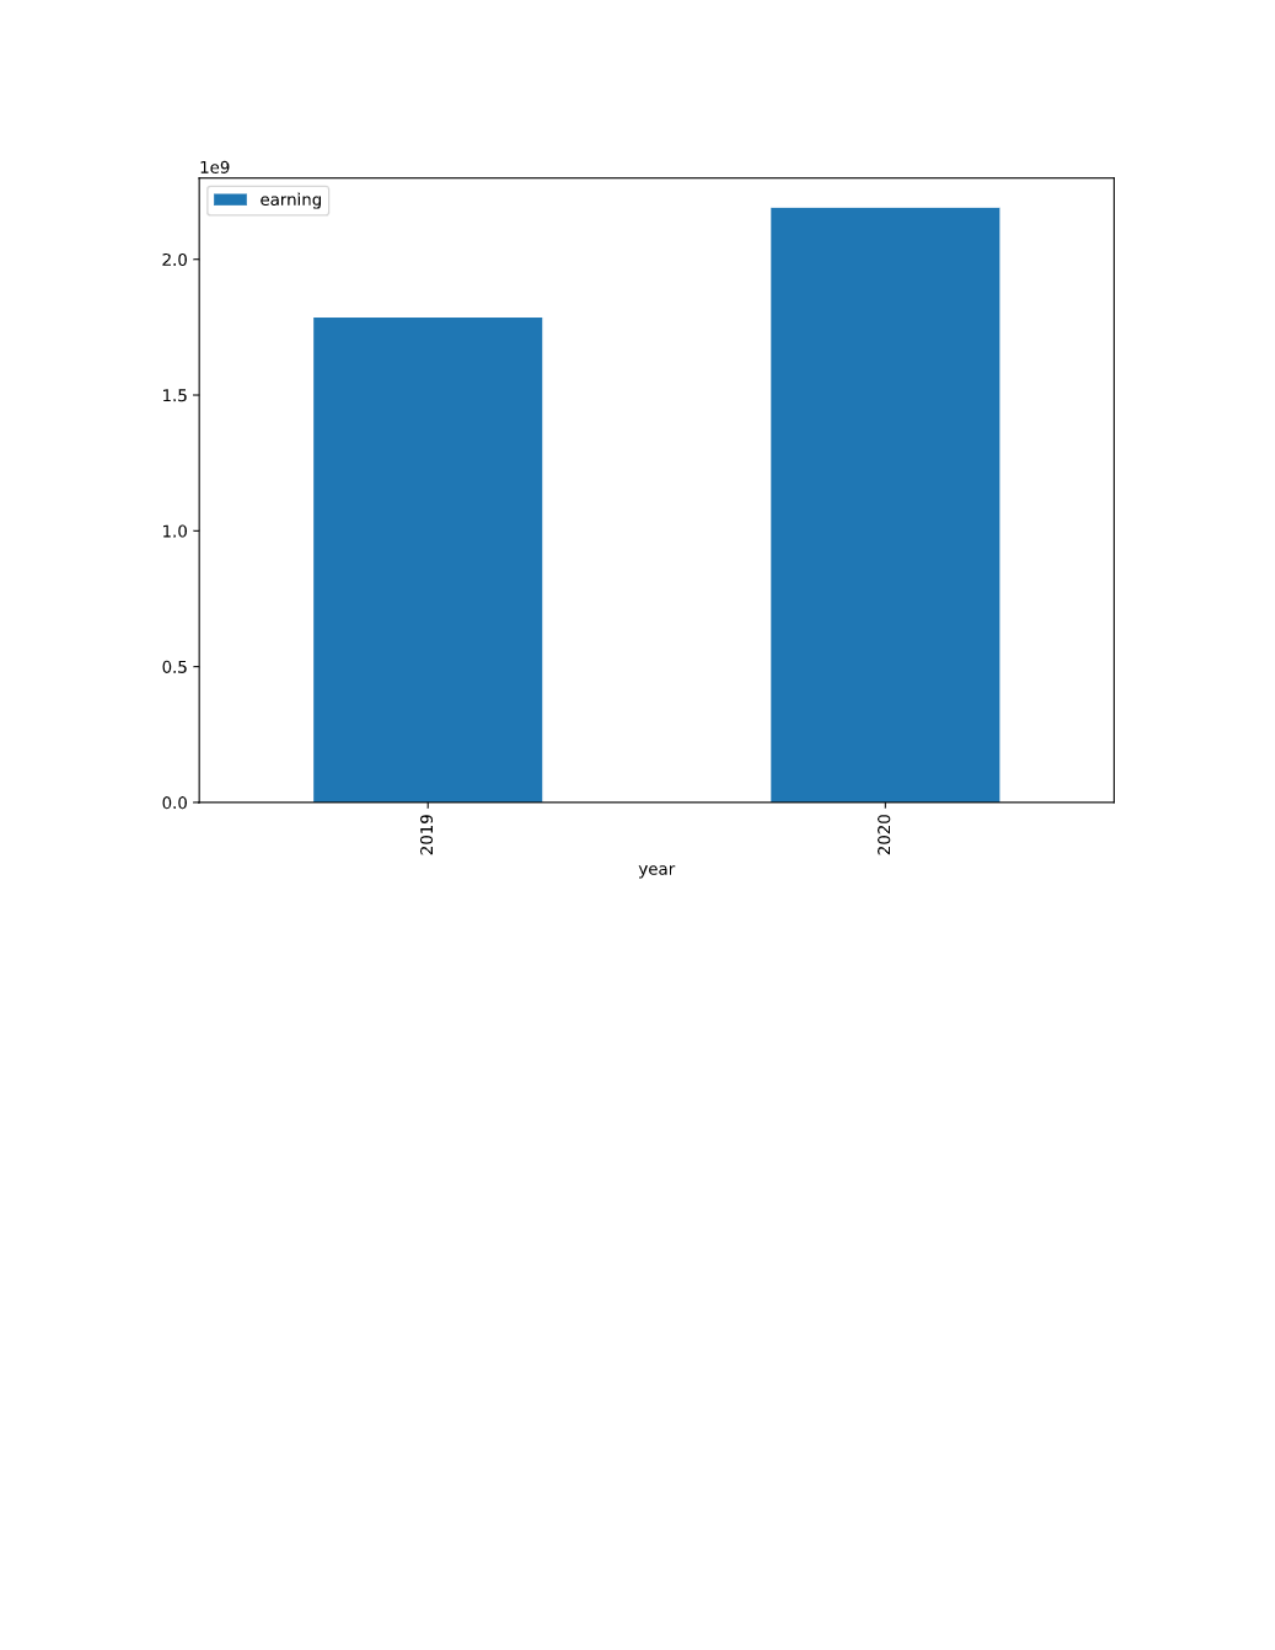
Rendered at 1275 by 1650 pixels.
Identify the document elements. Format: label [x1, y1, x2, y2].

picture [150, 150, 1125, 890]
